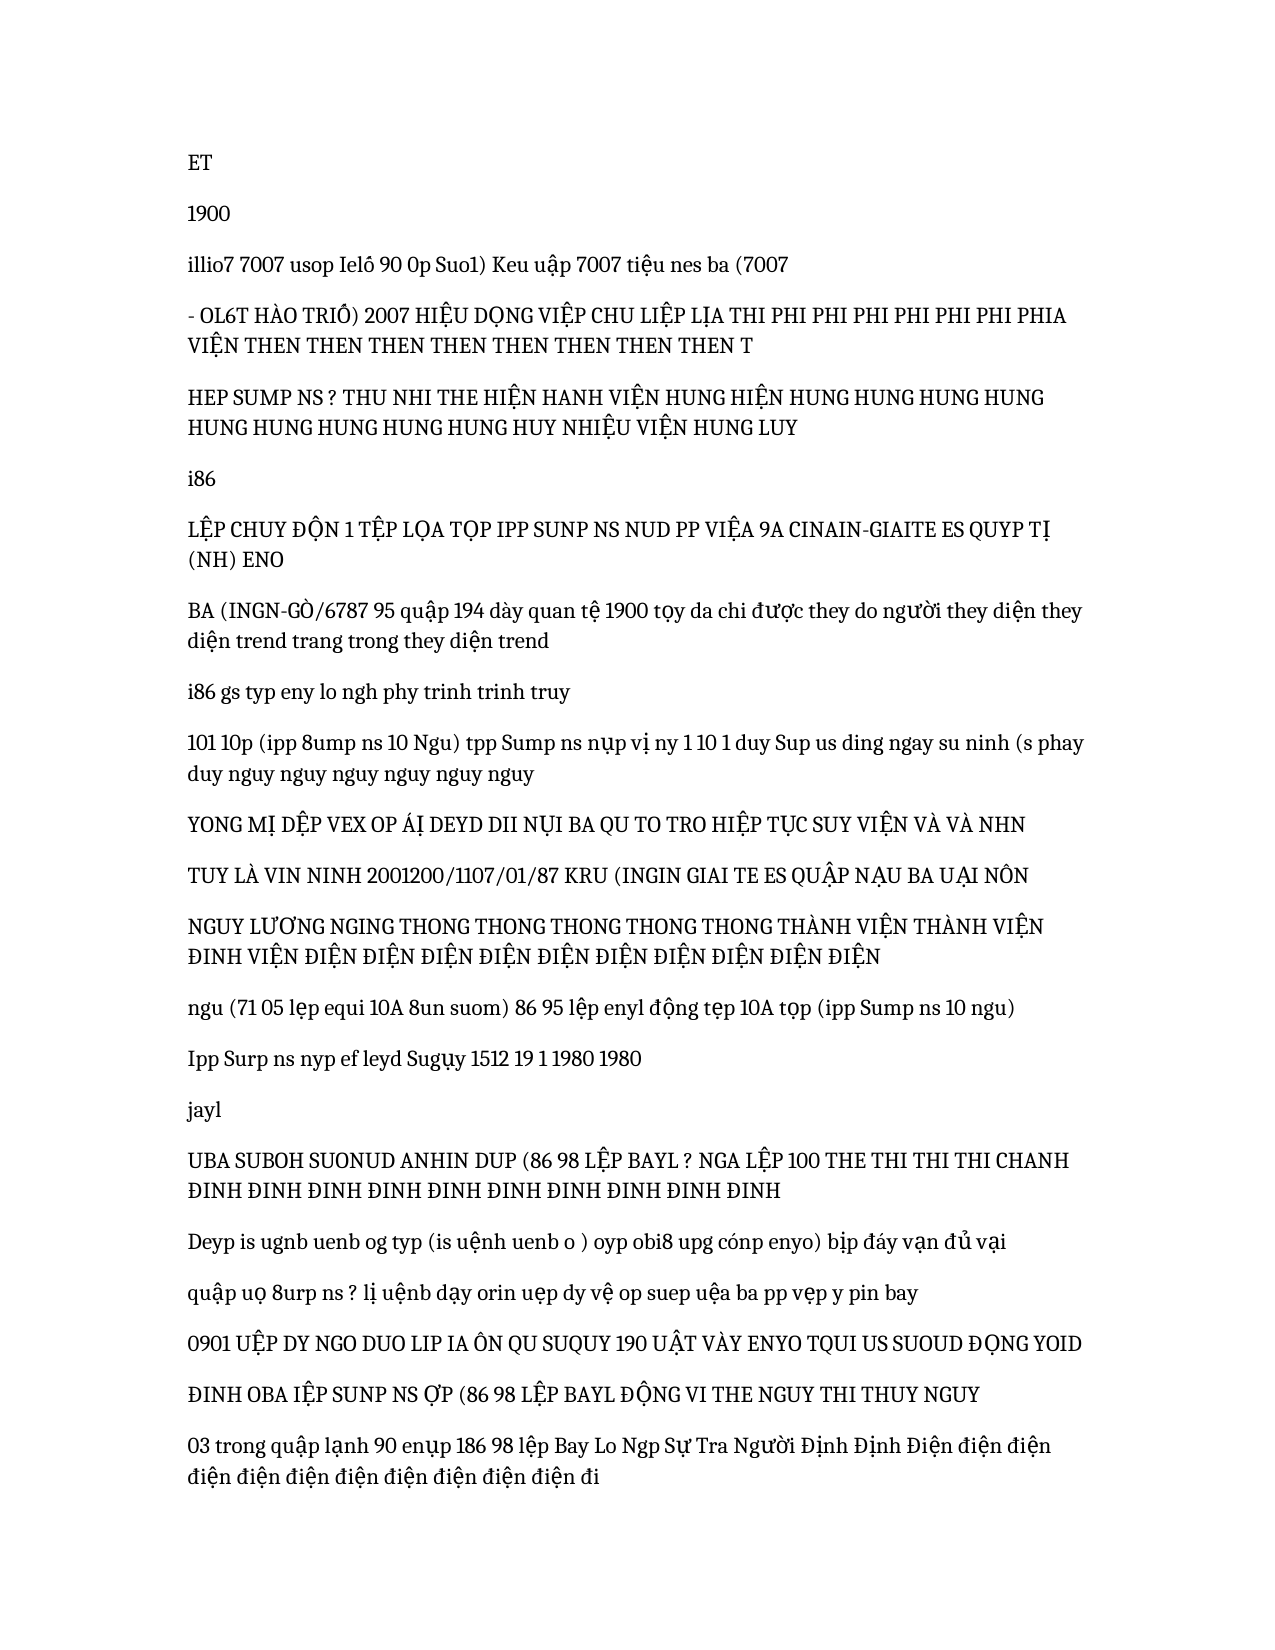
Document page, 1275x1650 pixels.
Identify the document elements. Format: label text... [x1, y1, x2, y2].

text NGUY LƯƠNG NGING THONG THONG THONG THONG THONG THÀNH VIỆN THÀNH VIỆN ĐINH VIỆN ĐIỆN ĐIỆN ĐIỆN ĐIỆN ĐIỆN ĐIỆN ĐIỆN ĐIỆN ĐIỆN ĐIỆN [187, 913, 1087, 970]
text LỆP CHUY ĐỘN 1 TỆP LỌA TỌP IPP SUNP NS NUD PP VIỆA 9A CINAIN-GIAITE ES QUYP TỊ (NH) ENO [187, 517, 1087, 573]
text TUY LÀ VIN NINH 2001200/1107/01/87 KRU (INGIN GIAI TE ES QUẬP NẠU BA UẠI NÔN [187, 862, 1087, 889]
text HEP SUMP NS ? THU NHI THE HIỆN HANH VIỆN HUNG HIỆN HUNG HUNG HUNG HUNG HUNG HUNG HUNG HUNG HUNG HUY NHIỆU VIỆN HUNG LUY [187, 384, 1087, 441]
text YONG MỊ DỆP VEX OP ÁỊ DEYD DII NỤI BA QU TO TRO HIỆP TỤC SUY VIỆN VÀ VÀ NHN [187, 811, 1087, 838]
text quập uọ 8urp ns ? lị uệnb dạy orin uẹp dy vệ op suep uệa ba pp vẹp y pin bay [187, 1280, 1087, 1307]
text Ipp Surp ns nyp ef leyd Sugụy 1512 19 1 1980 1980 [187, 1046, 1087, 1072]
text i86 [187, 466, 1087, 492]
text 03 trong quập lạnh 90 enụp 186 98 lệp Bay Lo Ngp Sự Tra Người Định Định Điện điện điện điện điện điện điện điện điện điện điện đi [187, 1433, 1087, 1490]
text BA (INGN-GÒ/6787 95 quập 194 dày quan tệ 1900 tọy da chi được they do người they diện they diện trend trang trong they diện trend [187, 598, 1087, 654]
text ngu (71 05 lẹp equi 10A 8un suom) 86 95 lệp enyl động tẹp 10A tọp (ipp Sump ns 10 ngu) [187, 995, 1087, 1021]
text jayl [187, 1097, 1087, 1123]
text 1900 [187, 201, 1087, 227]
text illio7 7007 usop Ielố 90 0p Suo1) Keu uập 7007 tiệu nes ba (7007 [187, 252, 1087, 278]
text ET [187, 150, 1087, 176]
text 0901 UỆP DY NGO DUO LIP IA ÔN QU SUQUY 190 UẬT VÀY ENYO TQUI US SUOUD ĐỌNG YOID [187, 1331, 1087, 1358]
text 101 10p (ipp 8ump ns 10 Ngu) tpp Sump ns nụp vị ny 1 10 1 duy Sup us ding ngay su ninh (s phay duy nguy nguy nguy nguy nguy nguy [187, 730, 1087, 787]
text - OL6T HÀO TRIỐ) 2007 HIỆU DỌNG VIỆP CHU LIỆP LỊA THI PHI PHI PHI PHI PHI PHI PHIA VIỆN THEN THEN THEN THEN THEN THEN THEN THEN T [187, 303, 1087, 360]
text UBA SUBOH SUONUD ANHIN DUP (86 98 LỆP BAYL ? NGA LỆP 100 THE THI THI THI CHANH ĐINH ĐINH ĐINH ĐINH ĐINH ĐINH ĐINH ĐINH ĐINH ĐINH [187, 1148, 1087, 1204]
text Deyp is ugnb uenb og typ (is uệnh uenb o ) oyp obi8 upg cónp enyo) bịp đáy vạn đủ vại [187, 1229, 1087, 1256]
text i86 gs typ eny lo ngh phy trinh trinh truy [187, 679, 1087, 706]
text ĐINH OBA IỆP SUNP NS ỢP (86 98 LỆP BAYL ĐỘNG VI THE NGUY THI THUY NGUY [187, 1382, 1087, 1409]
